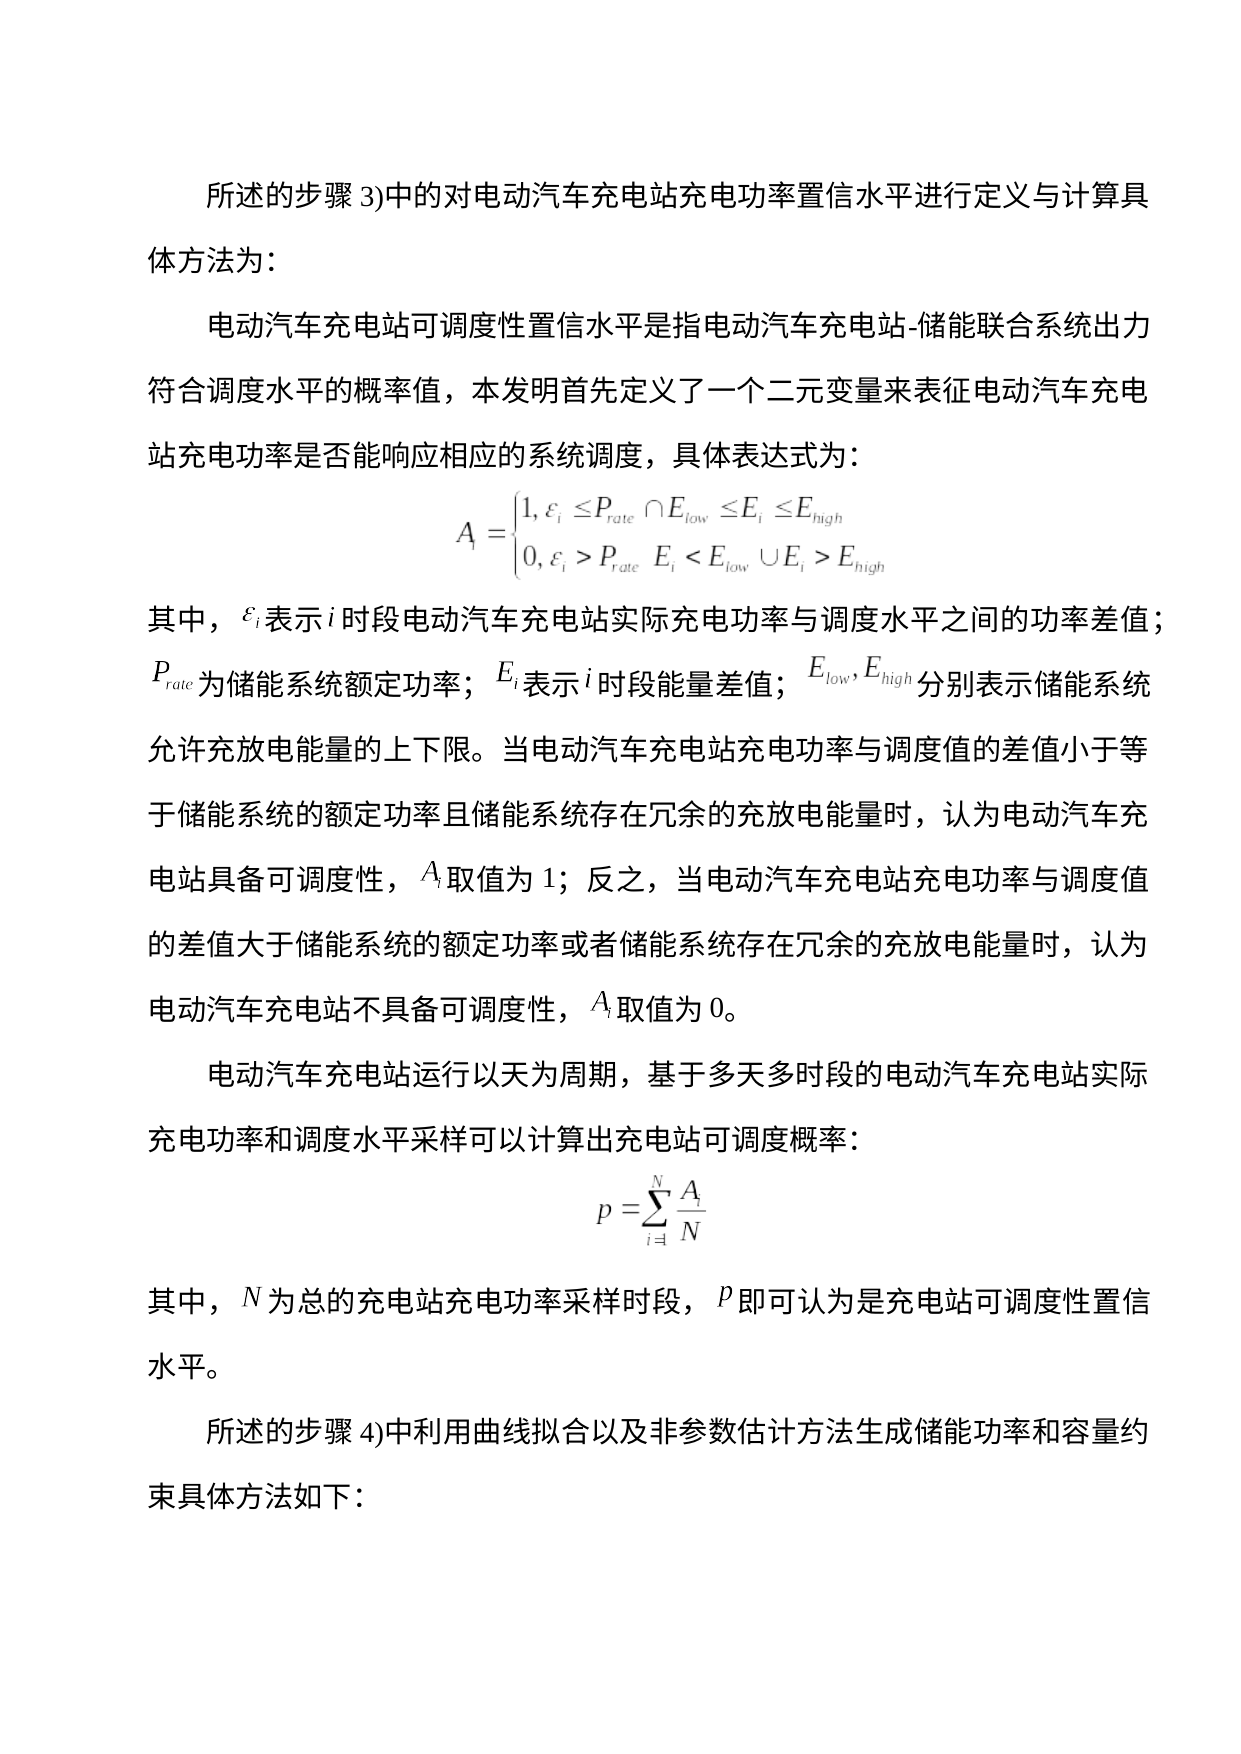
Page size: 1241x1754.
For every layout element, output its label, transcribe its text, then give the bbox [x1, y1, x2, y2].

text 电动汽车充电站运行以天为周期，基于多天多时段的电动汽车充电站实际充电功率和调度水平采样可以计算出充电站可调度概率： [148, 1040, 1152, 1170]
text 所述的步骤3)中的对电动汽车充电站充电功率置信水平进行定义与计算具体方法为： [148, 161, 1152, 291]
text 电动汽车充电站可调度性置信水平是指电动汽车充电站-储能联合系统出力符合调度水平的概率值，本发明首先定义了一个二元变量来表征电动汽车充电站充电功率是否能响应相应的系统调度，具体表达式为： [148, 291, 1152, 486]
text 所述的步骤4)中利用曲线拟合以及非参数估计方法生成储能功率和容量约束具体方法如下： [148, 1397, 1152, 1527]
text 其中，为总的充电站充电功率采样时段，即可认为是充电站可调度性置信水平。 [148, 1267, 1152, 1397]
text 其中，表示时段电动汽车充电站实际充电功率与调度水平之间的功率差值；为储能系统额定功率；表示时段能量差值；分别表示储能系统允许充放电能量的上下限。当电动汽车充电站充电功率与调度值的差值小于等于储能系统的额定功率且储能系统存在冗余的充放电能量时，认为电动汽车充电站具备可调度性，取值为1；反之，当电动汽车充电站充电功率与调度值的差值大于储能系统的额定功率或者储能系统存在冗余的充放电能量时，认为电动汽车充电站不具备可调度性，取值为0。 [148, 585, 1152, 1040]
